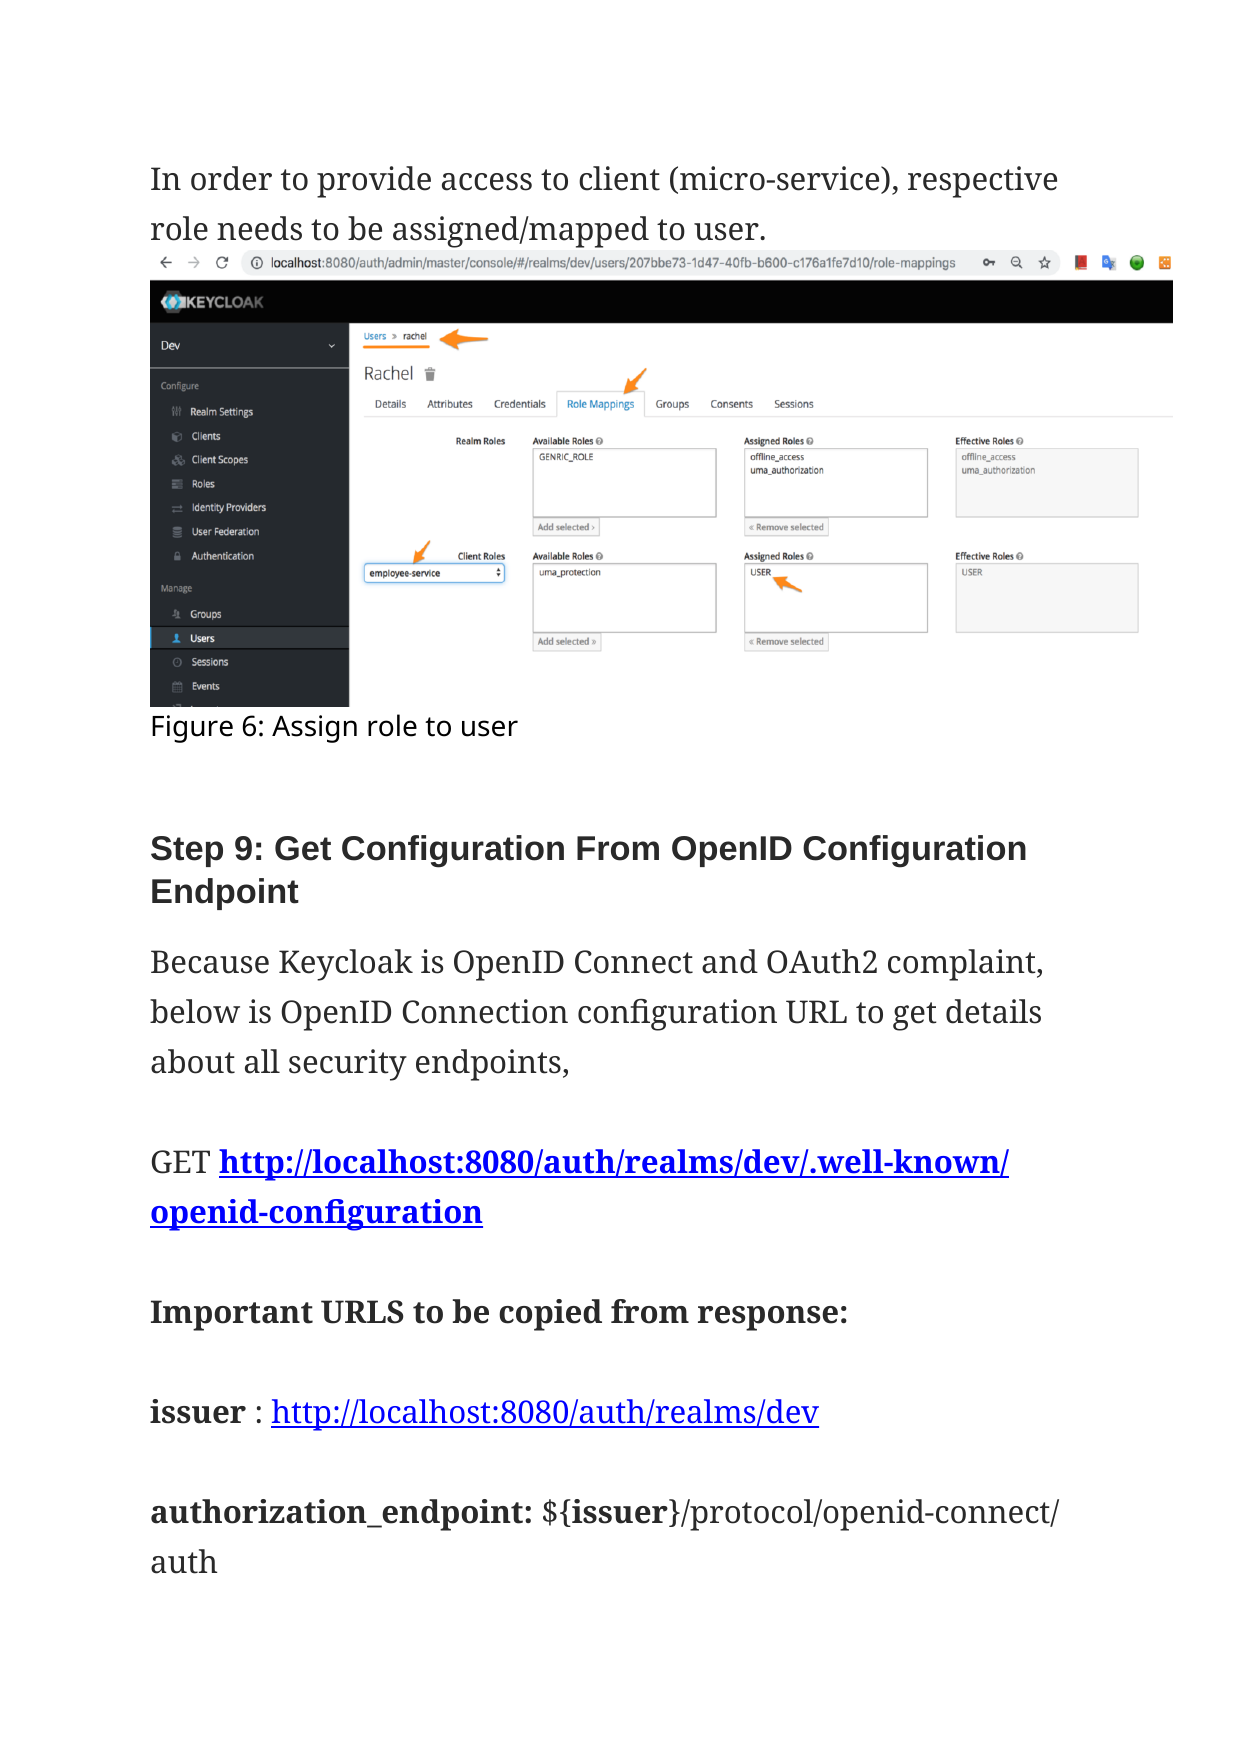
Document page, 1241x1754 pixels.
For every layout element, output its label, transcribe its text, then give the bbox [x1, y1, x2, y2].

text issuer : http://localhost:8080/auth/realms/dev [150, 1383, 1090, 1433]
text In order to provide access to client (micro-service), respective role needs to be assigned/mapped to user. [150, 150, 1090, 250]
text Important URLS to be copied from response: [150, 1283, 1090, 1333]
text Figure 6: Assign role to user [150, 707, 1090, 745]
text Step 9: Get Configuration From OpenID Configuration Endpoint [150, 824, 1090, 911]
text Because Keycloak is OpenID Connect and OAuth2 complaint, below is OpenID Connection configuration URL to get details about all security endpoints, [150, 933, 1090, 1083]
picture [150, 250, 1173, 707]
text GET http://localhost:8080/auth/realms/dev/.well-known/openid-configuration [150, 1133, 1090, 1233]
text authorization_endpoint: ${issuer}/protocol/openid-connect/auth [150, 1483, 1090, 1583]
